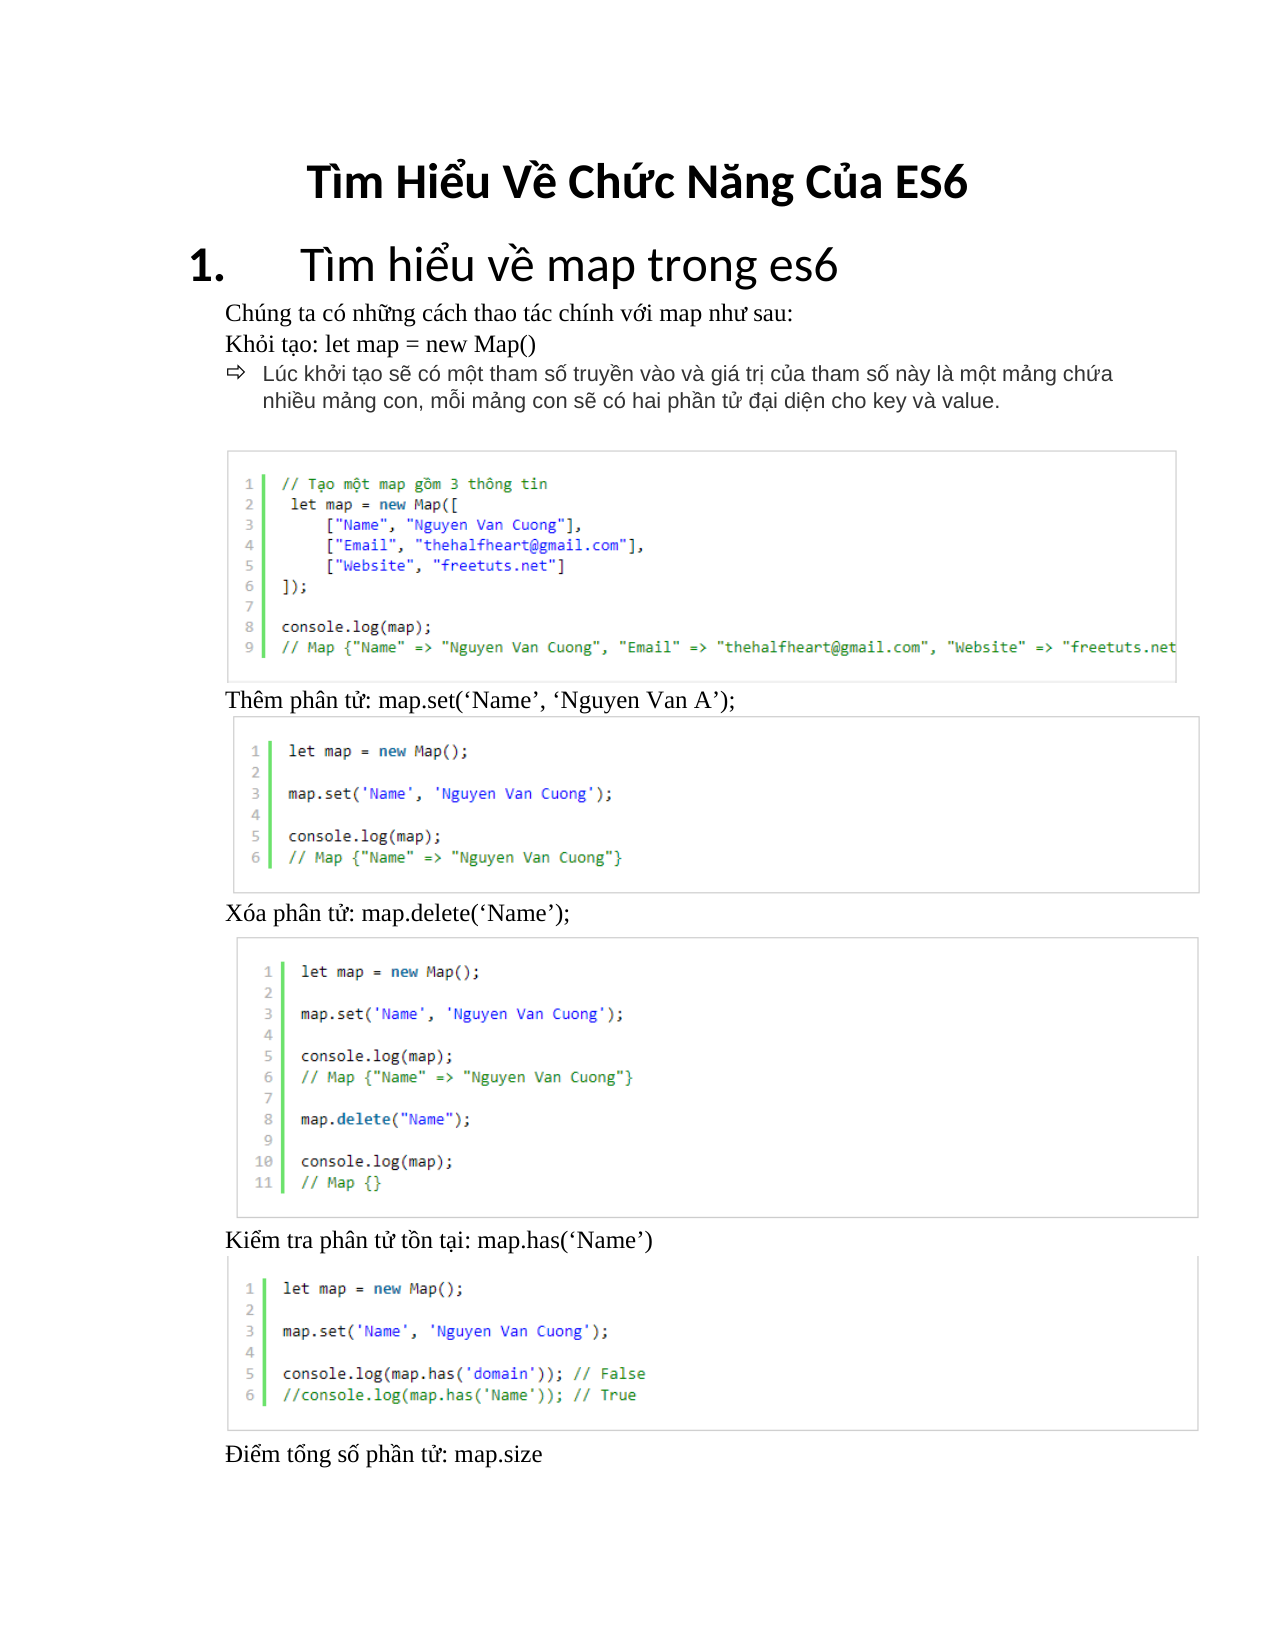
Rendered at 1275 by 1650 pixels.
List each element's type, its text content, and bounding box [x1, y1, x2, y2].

list Xóa phân tử: map.delete(‘Name’); [225, 898, 1125, 927]
list Khỏi tạo: let map = new Map() [225, 329, 1125, 358]
list Kiểm tra phân tử tồn tại: map.has(‘Name’) [225, 1226, 1125, 1254]
list Điểm tổng số phần tử: map.size [225, 1439, 1125, 1468]
text Tìm Hiểu Về Chức Năng Của ES6 [150, 150, 1125, 211]
list Thêm phân tử: map.set(‘Name’, ‘Nguyen Van A’); [225, 685, 1125, 713]
picture [225, 446, 1179, 683]
list Lúc khởi tạo sẽ có một tham số truyền vào và giá trị của tham số này là một mảng chứa nhiều mảng con, mỗi mảng con sẽ có hai phần tử đại diện cho key và value. [225, 360, 1125, 413]
picture [225, 929, 1200, 1224]
picture [225, 1256, 1200, 1437]
list Tìm hiểu về map trong es6 [187, 232, 1125, 293]
picture [225, 715, 1200, 897]
list Chúng ta có những cách thao tác chính với map như sau: [225, 298, 1125, 327]
